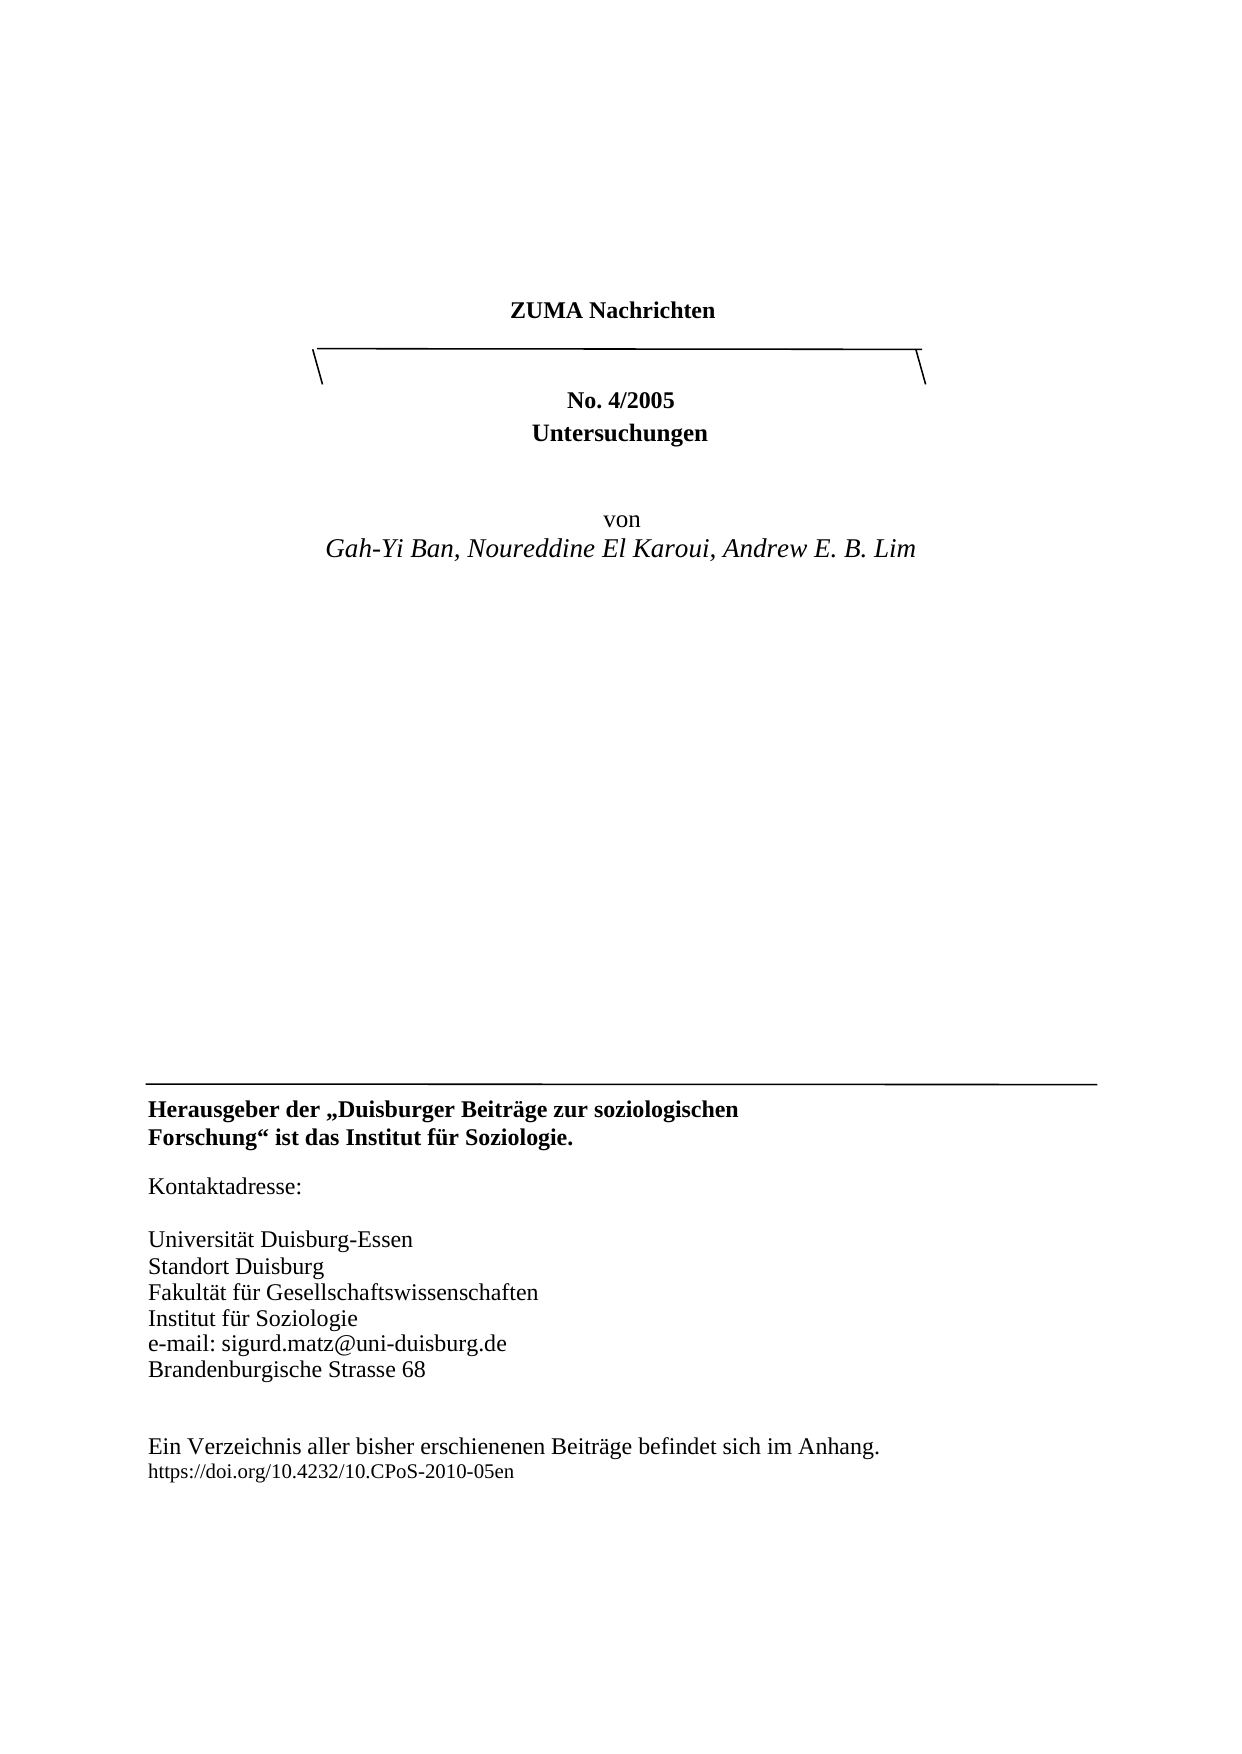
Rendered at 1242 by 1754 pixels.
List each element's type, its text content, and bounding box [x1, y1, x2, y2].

text Ein Verzeichnis aller bisher erschienenen Beiträge befindet sich im Anhang. [148, 1432, 1092, 1459]
text ZUMA Nachrichten [148, 297, 1077, 324]
text Institut für Soziologie [148, 1306, 1092, 1332]
text e-mail: sigurd.matz@uni-duisburg.de [148, 1332, 1092, 1357]
text Standort Duisburg [148, 1253, 1092, 1280]
text Fakultät für Gesellschaftswissenschaften [148, 1280, 1092, 1306]
text von [148, 504, 1096, 533]
text No. 4/2005 [148, 386, 1094, 414]
text Kontaktadresse: [148, 1172, 1092, 1199]
text Universität Duisburg-Essen [148, 1225, 1092, 1253]
text https://doi.org/10.4232/10.CPoS-2010-05en [148, 1459, 1092, 1483]
text Herausgeber der „Duisburger Beiträge zur soziologischen Forschung“ ist das Institut für Soziologie. [148, 1096, 837, 1150]
text Brandenburgische Strasse 68 [148, 1357, 443, 1383]
text Gah-Yi Ban, Noureddine El Karoui, Andrew E. B. Lim [148, 533, 1094, 564]
text Untersuchungen [148, 418, 1092, 446]
